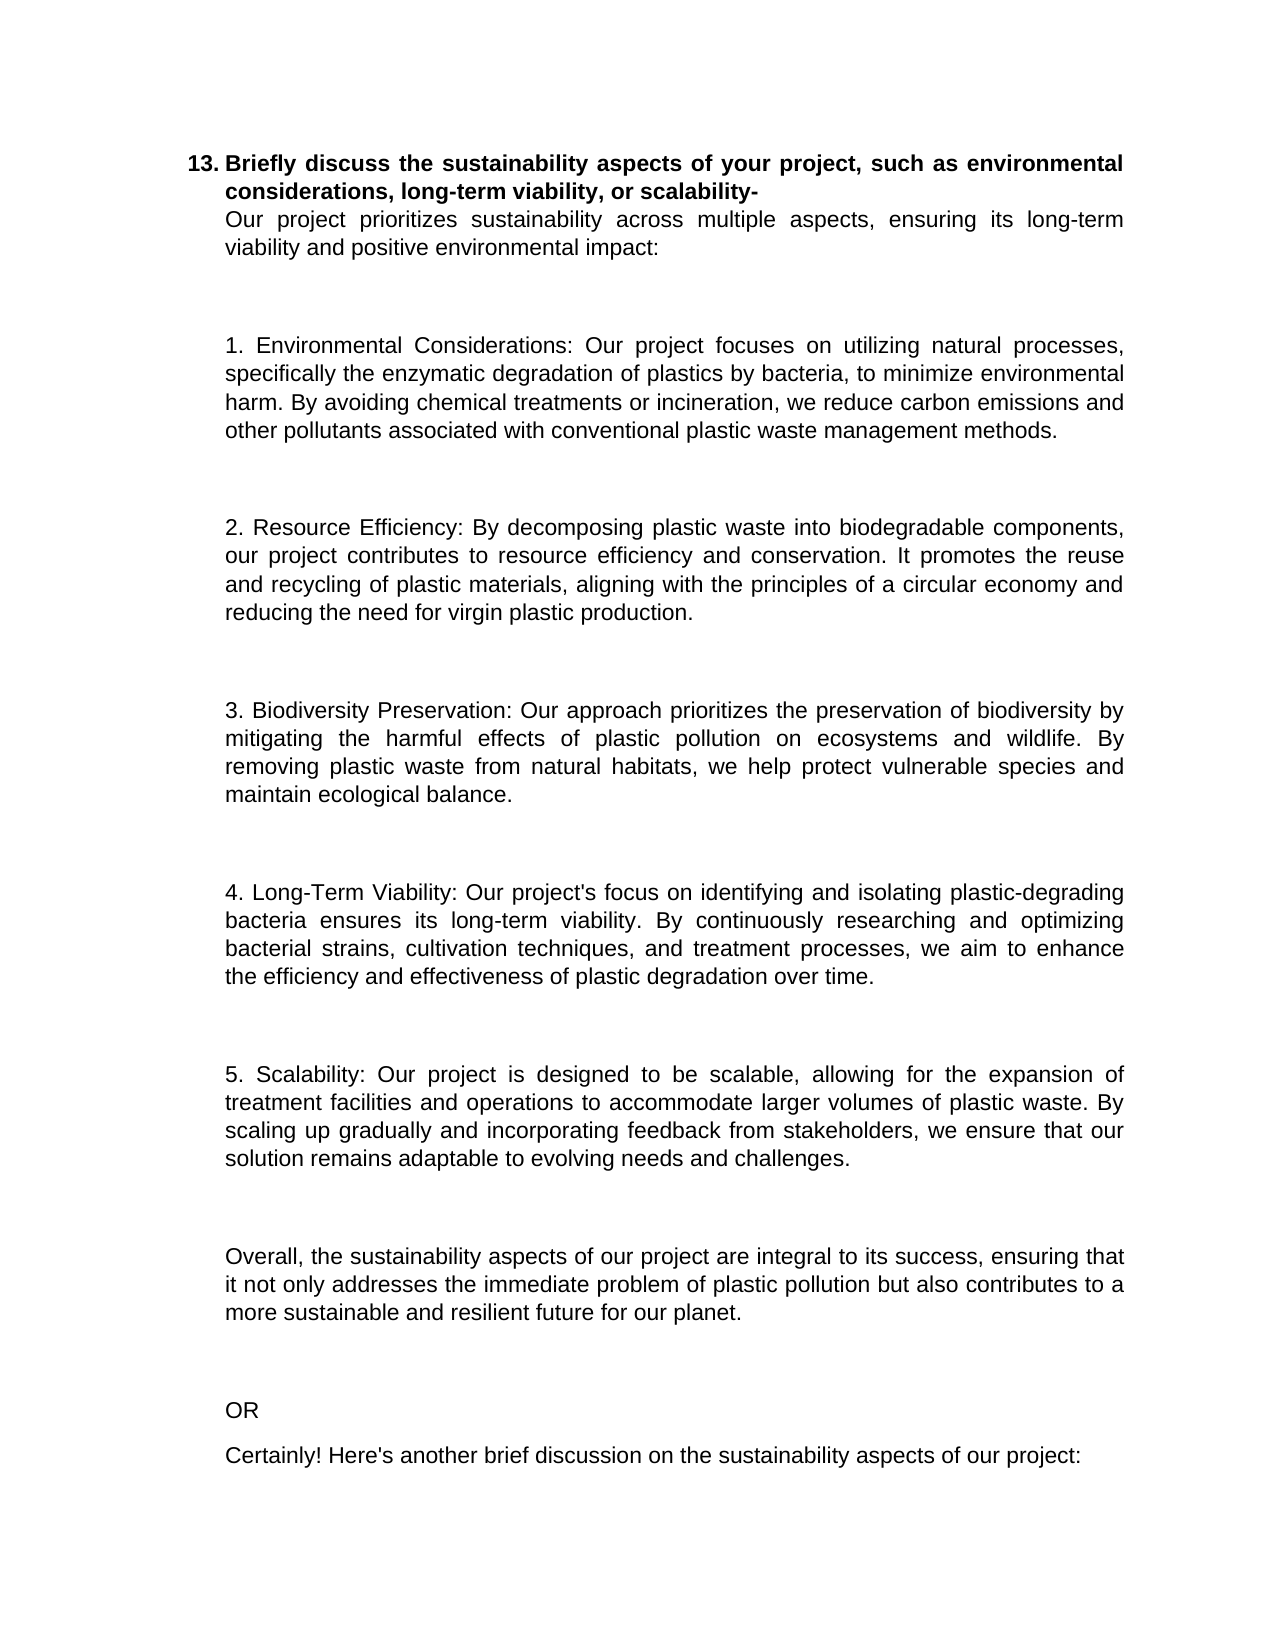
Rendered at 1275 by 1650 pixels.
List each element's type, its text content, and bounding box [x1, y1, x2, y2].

text Certainly! Here's another brief discussion on the sustainability aspects of our project: [225, 1442, 1125, 1468]
text 5. Scalability: Our project is designed to be scalable, allowing for the expansion of treatment facilities and operations to accommodate larger volumes of plastic waste. By scaling up gradually and incorporating feedback from stakeholders, we ensure that our solution remains adaptable to evolving needs and challenges. [225, 1061, 1125, 1172]
text 1. Environmental Considerations: Our project focuses on utilizing natural processes, specifically the enzymatic degradation of plastics by bacteria, to minimize environmental harm. By avoiding chemical treatments or incineration, we reduce carbon emissions and other pollutants associated with conventional plastic waste management methods. [225, 332, 1125, 443]
text Overall, the sustainability aspects of our project are integral to its success, ensuring that it not only addresses the immediate problem of plastic pollution but also contributes to a more sustainable and resilient future for our planet. [225, 1243, 1125, 1326]
text 4. Long-Term Viability: Our project's focus on identifying and isolating plastic-degrading bacteria ensures its long-term viability. By continuously researching and optimizing bacterial strains, cultivation techniques, and treatment processes, we aim to enhance the efficiency and effectiveness of plastic degradation over time. [225, 879, 1125, 989]
text OR [225, 1397, 1125, 1423]
text Our project prioritizes sustainability across multiple aspects, ensuring its long-term viability and positive environmental impact: [225, 206, 1125, 261]
text 2. Resource Efficiency: By decomposing plastic waste into biodegradable components, our project contributes to resource efficiency and conservation. It promotes the reuse and recycling of plastic materials, aligning with the principles of a circular economy and reducing the need for virgin plastic production. [225, 514, 1125, 625]
list Briefly discuss the sustainability aspects of your project, such as environmental considerations, long-term viability, or scalability- [187, 150, 1125, 204]
text 3. Biodiversity Preservation: Our approach prioritizes the preservation of biodiversity by mitigating the harmful effects of plastic pollution on ecosystems and wildlife. By removing plastic waste from natural habitats, we help protect vulnerable species and maintain ecological balance. [225, 697, 1125, 807]
